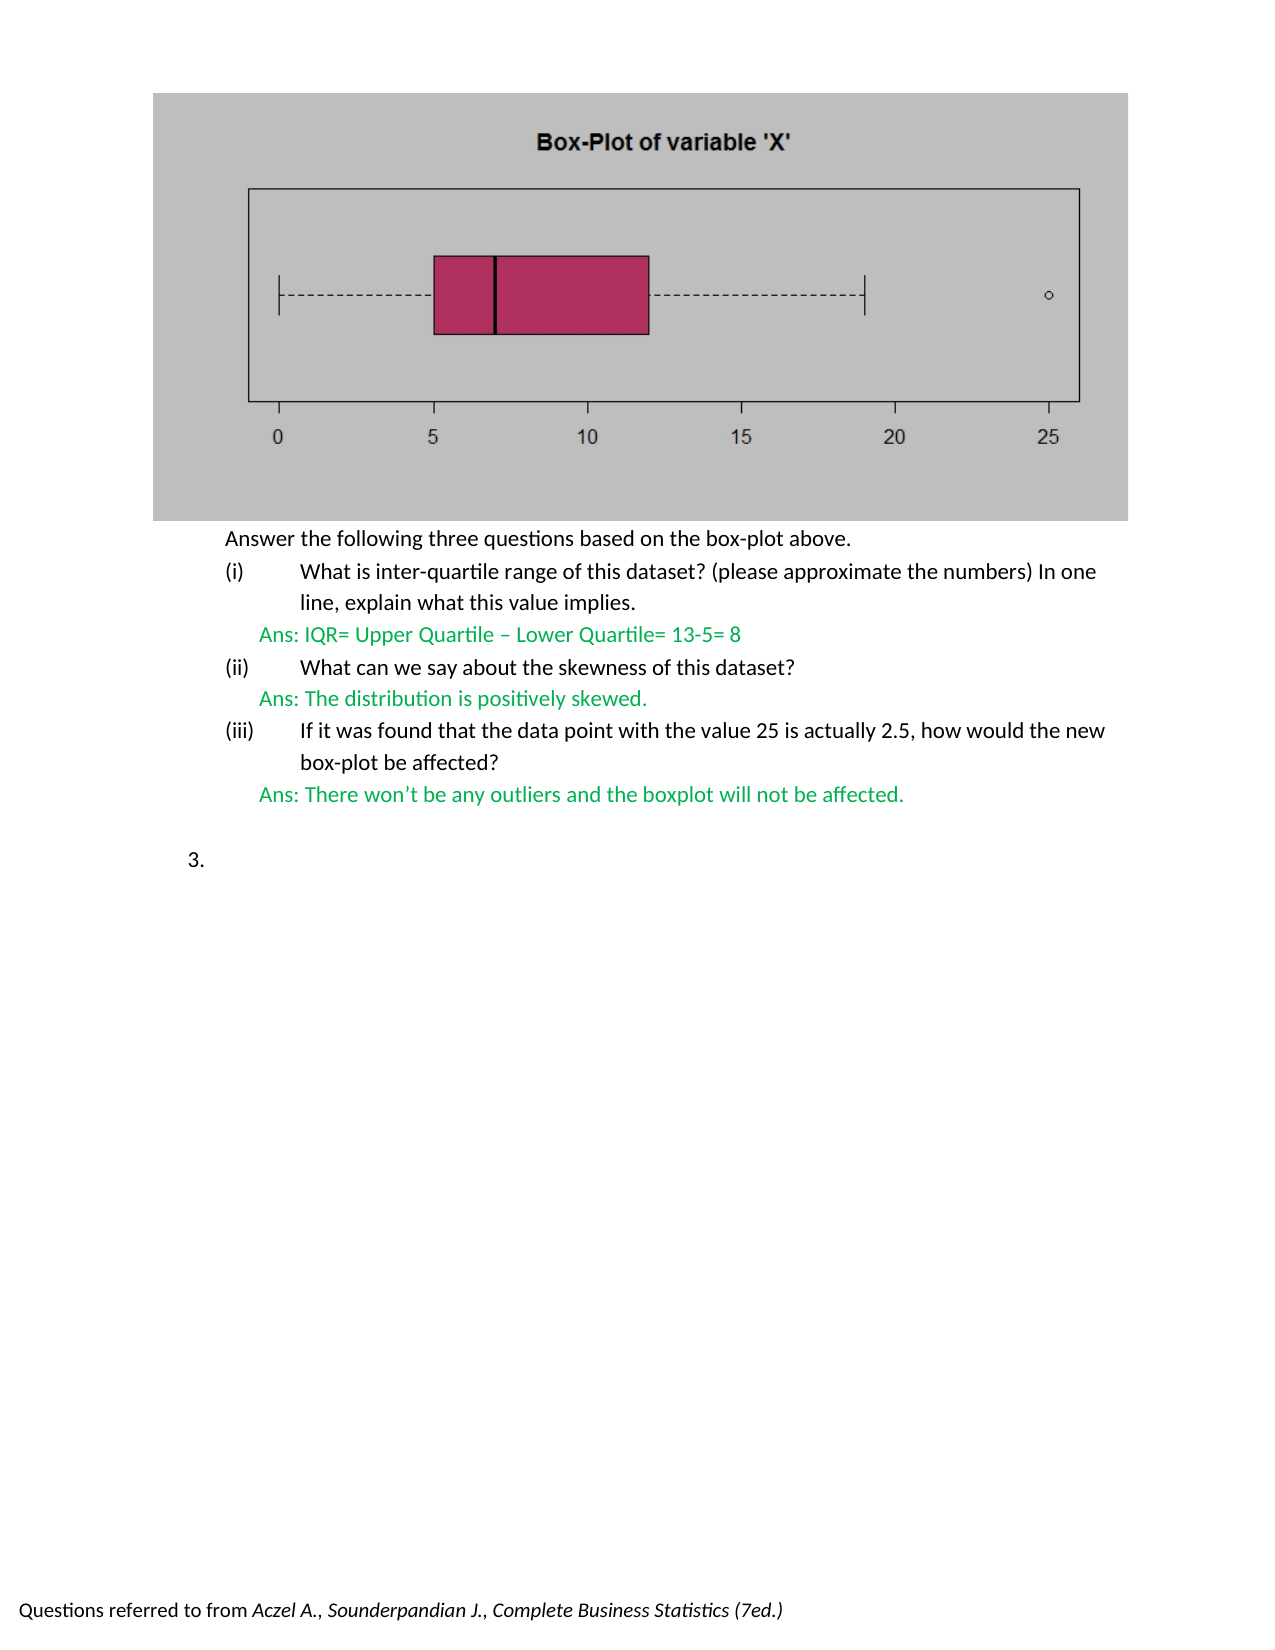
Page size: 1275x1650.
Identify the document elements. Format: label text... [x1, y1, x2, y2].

text 3. [187, 845, 1139, 873]
picture [153, 93, 1129, 521]
text Ans: There won’t be any outliers and the boxplot will not be affected. [259, 781, 1139, 808]
text Answer the following three questions based on the box-plot above. [225, 524, 1139, 552]
list What can we say about the skewness of this dataset? Ans: The distribution is positively skewed. [225, 653, 797, 712]
list What is inter-quartile range of this dataset? (please approximate the numbers) In one line, explain what this value implies. [225, 557, 1098, 616]
list If it was found that the data point with the value 25 is actually 2.5, how would the new box-plot be affected? [225, 716, 1107, 776]
text Ans: IQR= Upper Quartile – Lower Quartile= 13-5= 8 [259, 620, 1139, 648]
